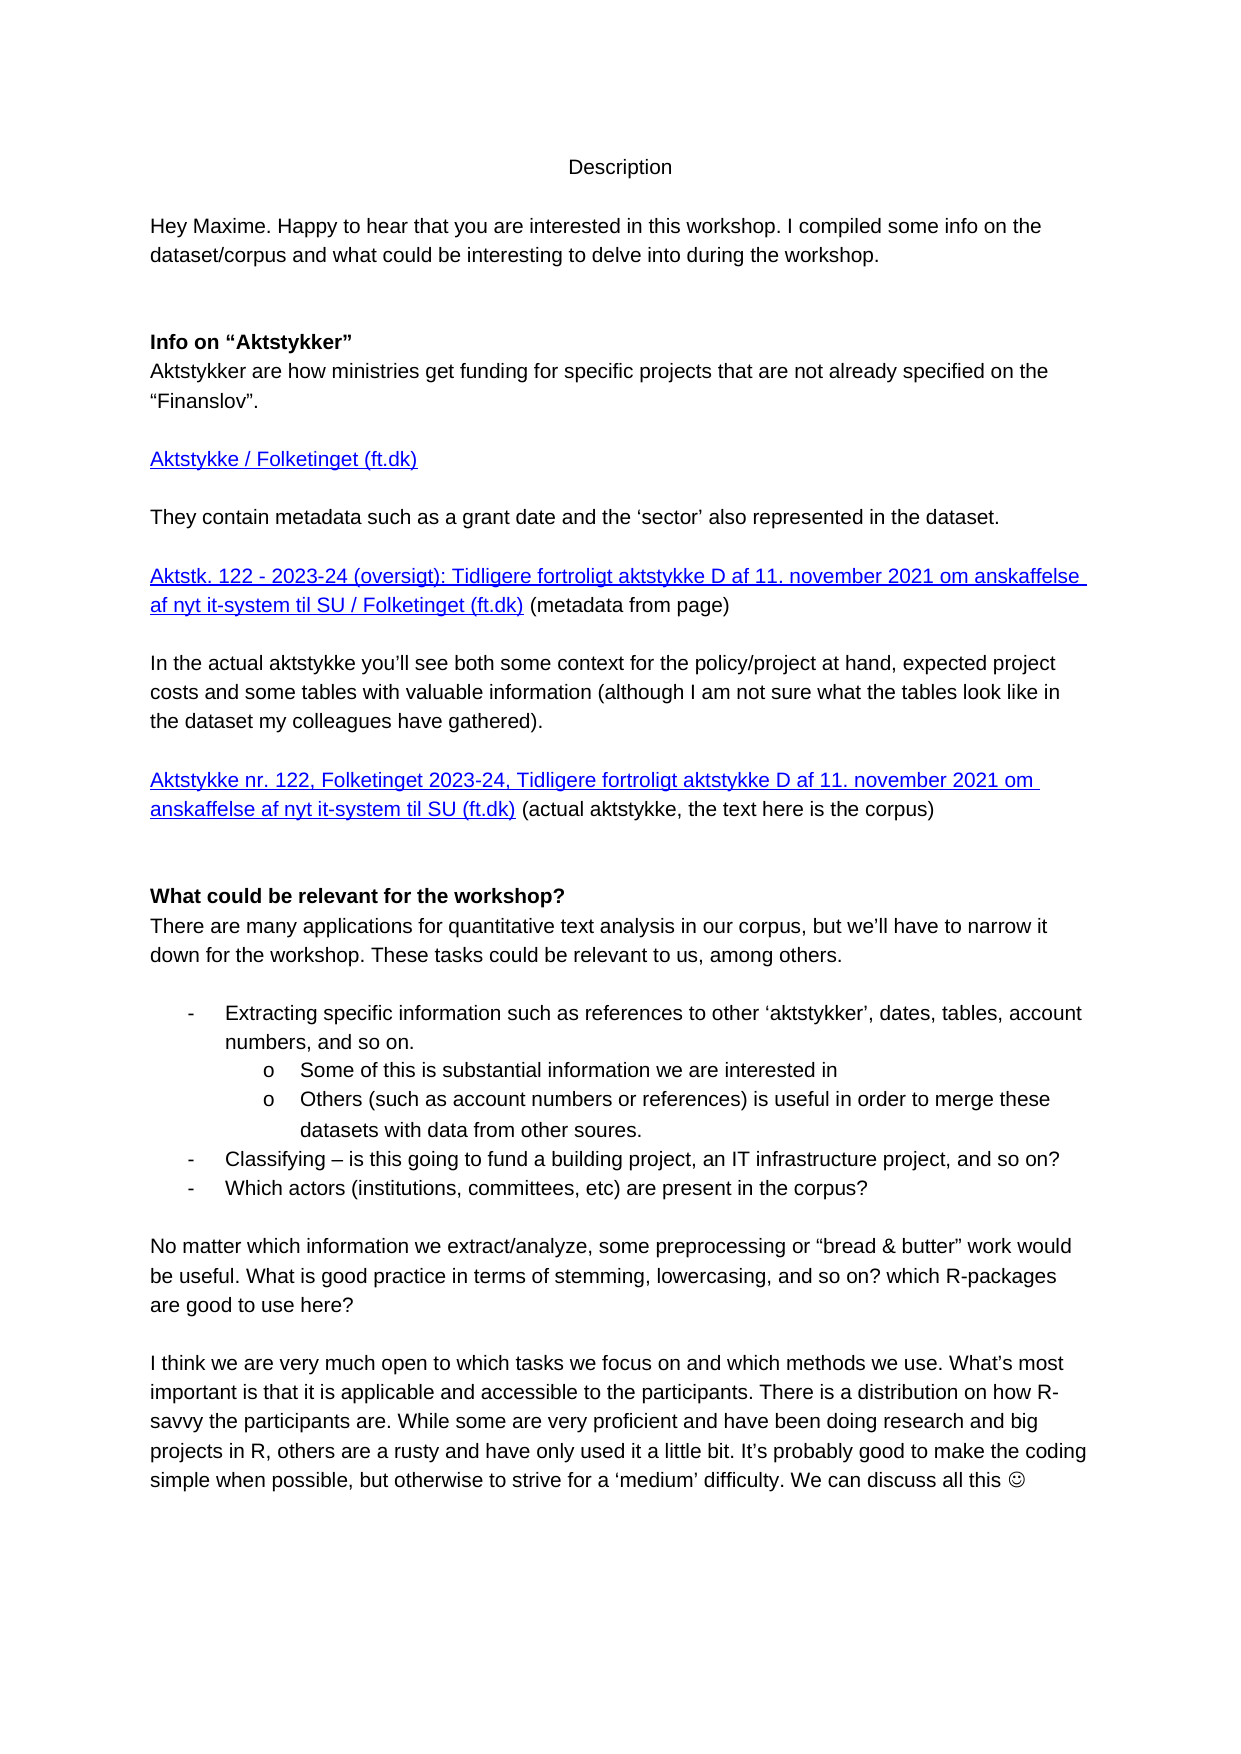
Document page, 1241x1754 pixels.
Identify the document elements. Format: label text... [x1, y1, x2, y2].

text Hey Maxime. Happy to hear that you are interested in this workshop. I compiled some info on the dataset/corpus and what could be interesting to delve into during the workshop. [150, 208, 1090, 267]
text Aktstykke nr. 122, Folketinget 2023-24, Tidligere fortroligt aktstykke D af 11. november 2021 om anskaffelse af nyt it-system til SU (ft.dk) (actual aktstykke, the text here is the corpus) [150, 762, 1090, 821]
text No matter which information we extract/analyze, some preprocessing or “bread & butter” work would be useful. What is good practice in terms of stemming, lowercasing, and so on? which R-packages are good to use here? [150, 1229, 1090, 1317]
text I think we are very much open to which tasks we focus on and which methods we use. What’s most important is that it is applicable and accessible to the participants. There is a distribution on how R- savvy the participants are. While some are very proficient and have been doing research and big projects in R, others are a rusty and have only used it a little bit. It’s probably good to make the coding simple when possible, but otherwise to strive for a ‘medium’ difficulty. We can discuss all this [150, 1346, 1090, 1492]
text What could be relevant for the workshop? [150, 879, 1090, 908]
text They contain metadata such as a grant date and the ‘sector’ also represented in the dataset. [150, 500, 1090, 529]
text In the actual aktstykke you’ll see both some context for the policy/project at hand, expected project costs and some tables with valuable information (although I am not sure what the tables look like in the dataset my colleagues have gathered). [150, 646, 1090, 733]
text Aktstk. 122 - 2023-24 (oversigt): Tidligere fortroligt aktstykke D af 11. november 2021 om anskaffelse af nyt it-system til SU / Folketinget (ft.dk) (metadata from page) [150, 558, 1090, 617]
text Aktstykke / Folketinget (ft.dk) [150, 442, 1090, 471]
text Aktstykker are how ministries get funding for specific projects that are not already specified on the “Finanslov”. [150, 354, 1090, 412]
text Description [150, 150, 1090, 179]
list Others (such as account numbers or references) is useful in order to merge these datasets with data from other soures. [262, 1083, 1090, 1142]
text Info on “Aktstykker” [150, 325, 1090, 354]
list Classifying – is this going to fund a building project, an IT infrastructure project, and so on? [187, 1142, 1090, 1171]
text There are many applications for quantitative text analysis in our corpus, but we’ll have to narrow it down for the workshop. These tasks could be relevant to us, among others. [150, 908, 1090, 967]
list Some of this is substantial information we are interested in [262, 1054, 1090, 1083]
list Which actors (institutions, committees, etc) are present in the corpus? [187, 1171, 1090, 1200]
list Extracting specific information such as references to other ‘aktstykker’, dates, tables, account numbers, and so on. [187, 996, 1090, 1054]
